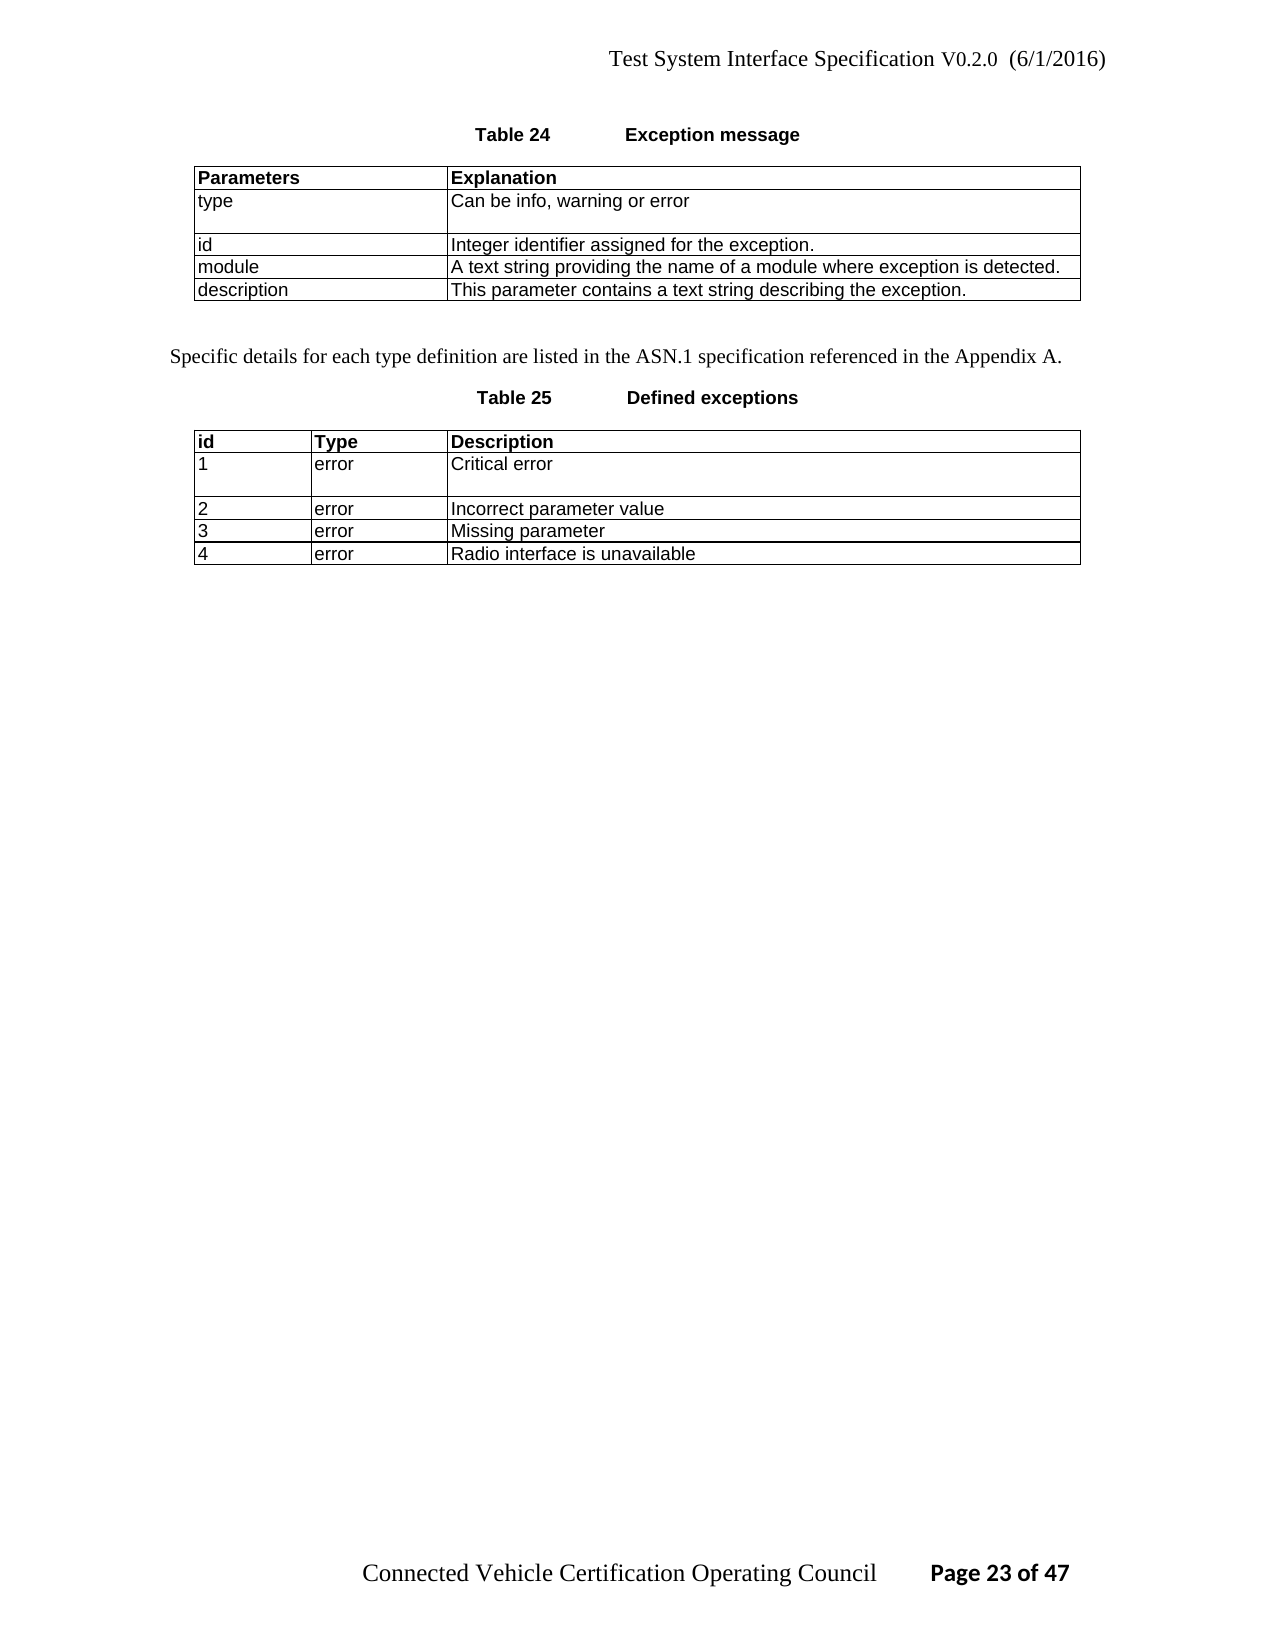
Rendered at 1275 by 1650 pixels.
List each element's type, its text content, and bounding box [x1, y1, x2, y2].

table_cell Missing parameter [448, 520, 1080, 541]
table_header Type [312, 431, 447, 452]
table_cell description [195, 279, 447, 300]
table_cell Can be info, warning or error [448, 190, 1080, 233]
table_cell 1 [195, 453, 311, 496]
table_header Parameters [195, 167, 447, 188]
table_cell type [195, 190, 447, 233]
table_cell error [312, 453, 447, 496]
table_header id [195, 431, 311, 452]
table_cell id [195, 234, 447, 255]
table_cell error [312, 543, 447, 564]
table_cell A text string providing the name of a module where exception is detected. [448, 256, 1080, 278]
table_cell Critical error [448, 453, 1080, 496]
text Specific details for each type definition are listed in the ASN.1 specification referenced in the Appendix A. [169, 344, 1106, 368]
table_cell error [312, 520, 447, 541]
table_cell module [195, 256, 447, 278]
table_cell This parameter contains a text string describing the exception. [448, 279, 1080, 300]
table_cell Integer identifier assigned for the exception. [448, 234, 1080, 255]
table_cell Incorrect parameter value [448, 497, 1080, 519]
table_header Explanation [448, 167, 1080, 188]
table_header Description [448, 431, 1080, 452]
table_cell 2 [195, 497, 311, 519]
table_cell 3 [195, 520, 311, 541]
table_cell error [312, 497, 447, 519]
table_cell Radio interface is unavailable [448, 543, 1080, 564]
table_cell 4 [195, 543, 311, 564]
